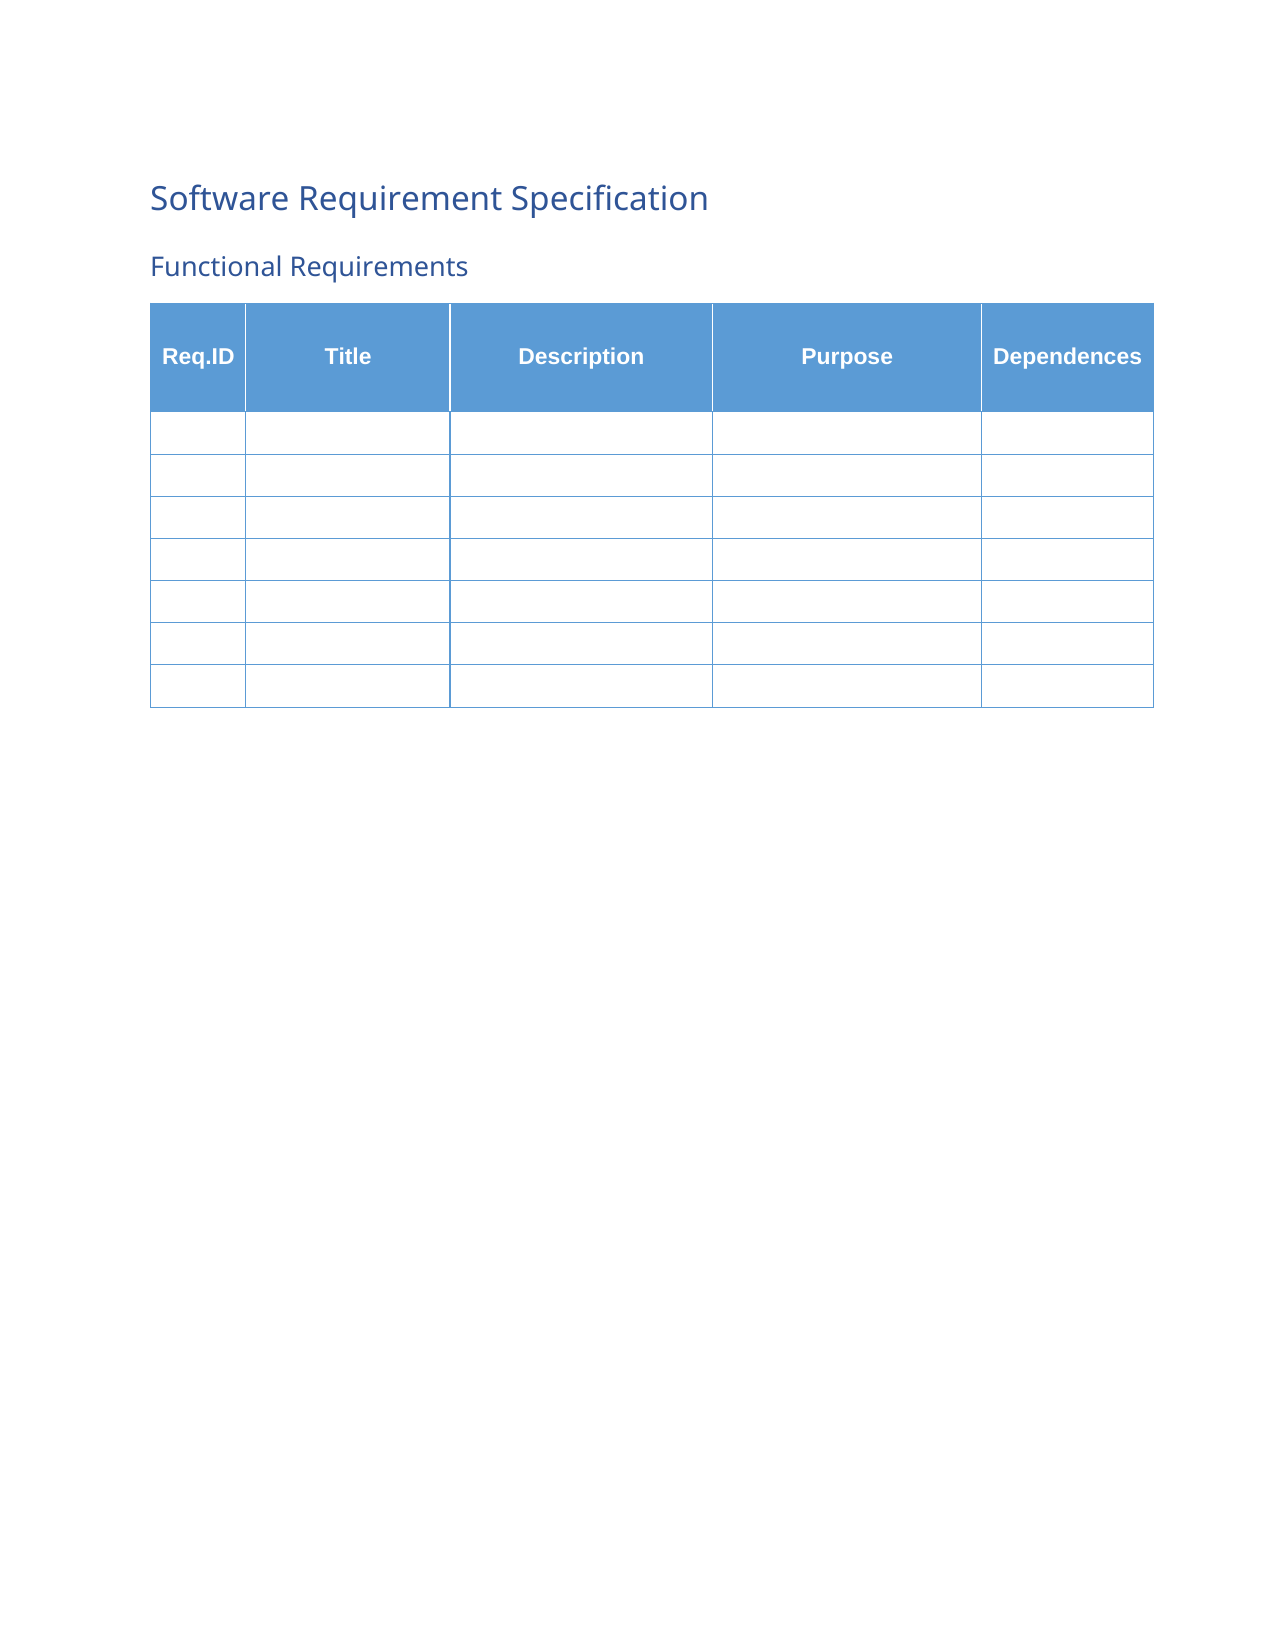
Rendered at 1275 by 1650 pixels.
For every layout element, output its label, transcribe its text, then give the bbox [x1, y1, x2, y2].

table_cell [151, 539, 245, 580]
table_cell [982, 581, 1153, 622]
table_cell [713, 412, 981, 453]
table_cell [713, 455, 981, 496]
table_cell [982, 412, 1153, 453]
table_cell [451, 539, 712, 580]
table_cell [451, 665, 712, 707]
table_header Req.ID [151, 304, 245, 411]
table_header Description [451, 304, 712, 411]
table_header Purpose [713, 304, 981, 411]
table_cell [246, 623, 449, 664]
subtitle Functional Requirements [150, 247, 1125, 284]
table_cell [151, 412, 245, 453]
table_header Title [246, 304, 449, 411]
subtitle Software Requirement Specification [150, 175, 1125, 220]
table_cell [246, 412, 449, 453]
table_cell [451, 623, 712, 664]
table_cell [246, 539, 449, 580]
table_cell [451, 412, 712, 453]
table_cell [246, 497, 449, 538]
table_cell [982, 623, 1153, 664]
table_cell [151, 455, 245, 496]
table_cell [982, 665, 1153, 707]
table_header Dependences [982, 304, 1153, 411]
table_cell [713, 497, 981, 538]
table_cell [246, 665, 449, 707]
table_cell [451, 497, 712, 538]
table_cell [982, 497, 1153, 538]
table_cell [151, 665, 245, 707]
table_cell [451, 455, 712, 496]
table_cell [246, 455, 449, 496]
table_cell [982, 539, 1153, 580]
table_cell [713, 539, 981, 580]
table_cell [151, 623, 245, 664]
table_cell [151, 497, 245, 538]
table_cell [713, 581, 981, 622]
table_cell [713, 623, 981, 664]
table_cell [982, 455, 1153, 496]
table_cell [713, 665, 981, 707]
table_cell [451, 581, 712, 622]
table_cell [246, 581, 449, 622]
table_cell [151, 581, 245, 622]
